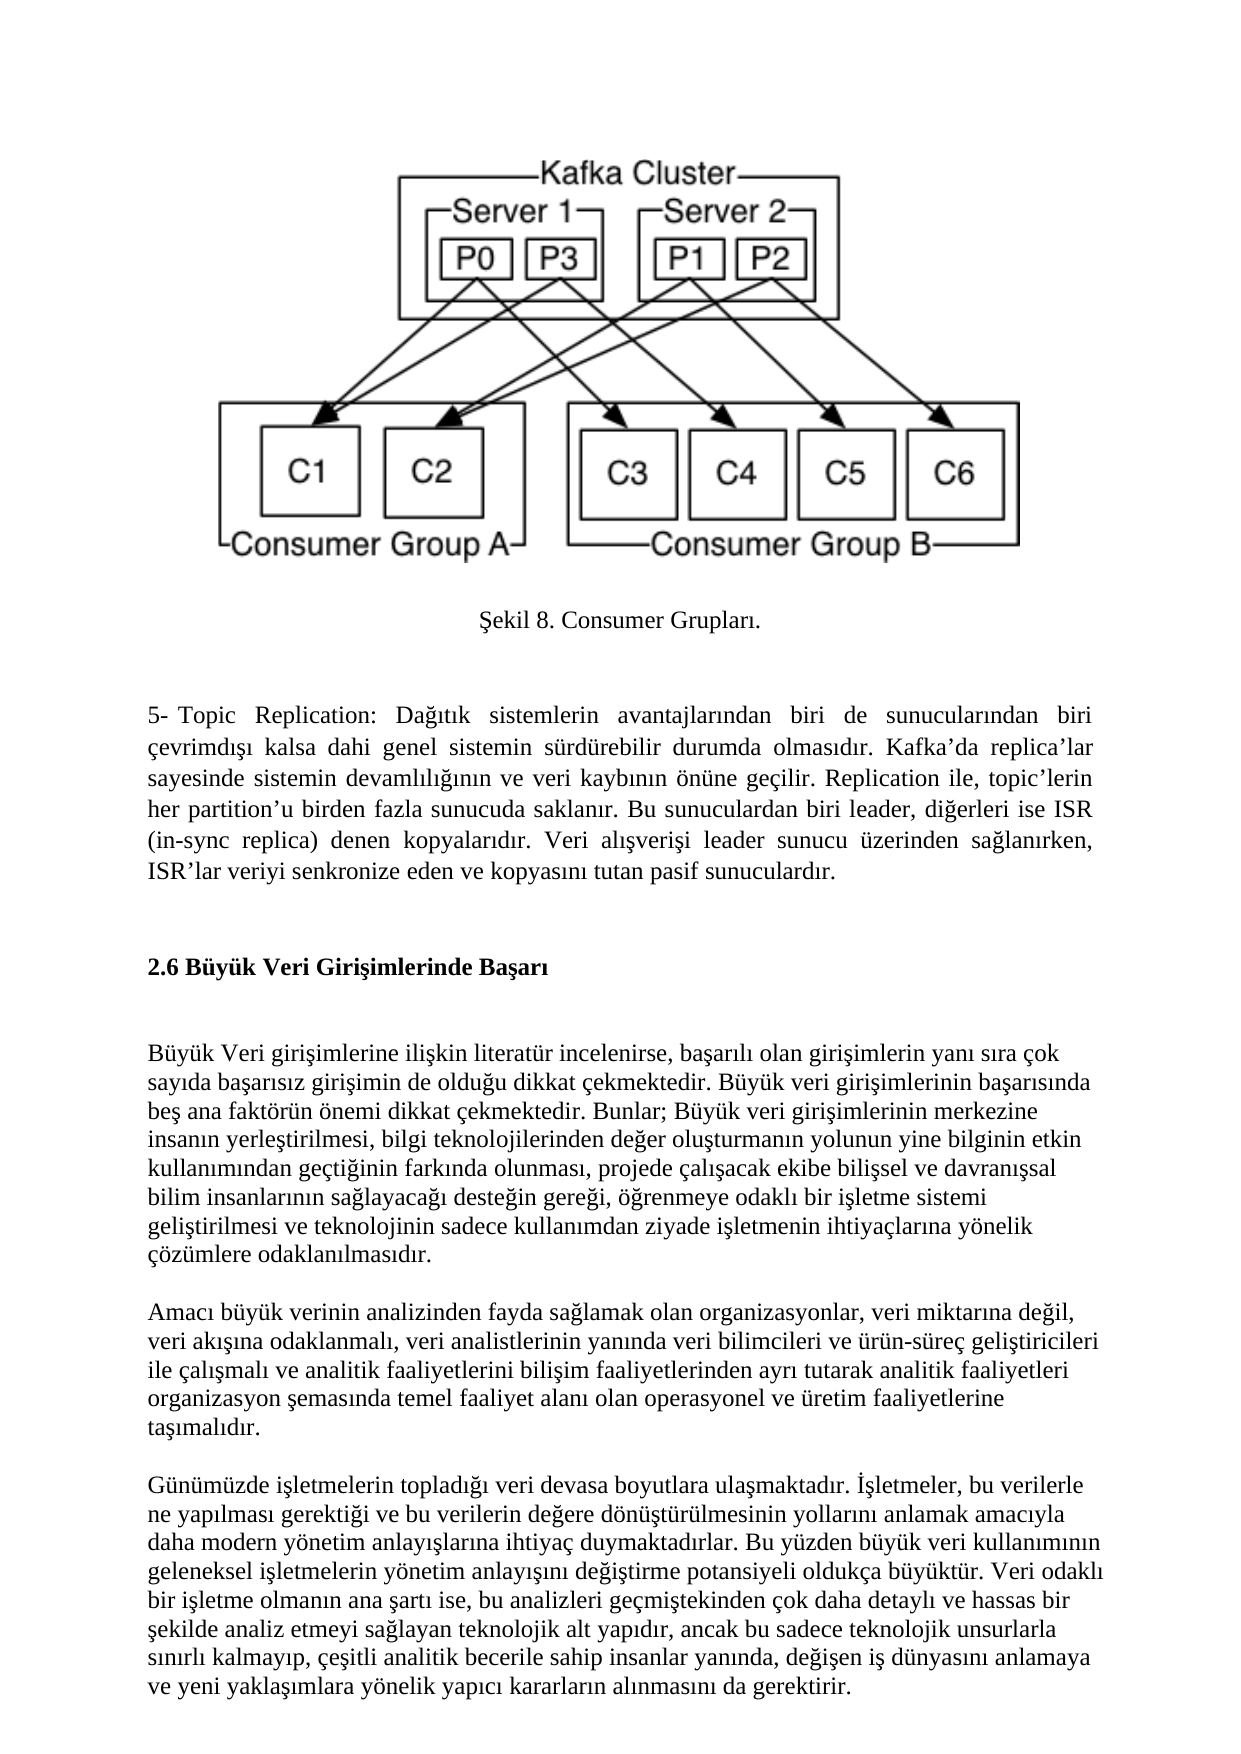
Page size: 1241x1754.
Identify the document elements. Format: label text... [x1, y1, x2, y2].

subtitle Günümüzde işletmelerin topladığı veri devasa boyutlara ulaşmaktadır. İşletmeler, bu verilerle ne yapılması gerektiği ve bu verilerin değere dönüştürülmesinin yollarını anlamak amacıyla daha modern yönetim anlayışlarına ihtiyaç duymaktadırlar. Bu yüzden büyük veri kullanımının geleneksel işletmelerin yönetim anlayışını değiştirme potansiyeli oldukça büyüktür. Veri odaklı bir işletme olmanın ana şartı ise, bu analizleri geçmiştekinden çok daha detaylı ve hassas bir şekilde analiz etmeyi sağlayan teknolojik alt yapıdır, ancak bu sadece teknolojik unsurlarla sınırlı kalmayıp, çeşitli analitik becerile sahip insanlar yanında, değişen iş dünyasını anlamaya ve yeni yaklaşımlara yönelik yapıcı kararların alınmasını da gerektirir. [147, 1470, 1105, 1700]
picture [218, 159, 1020, 563]
text Şekil 8. Consumer Grupları. [397, 605, 842, 634]
subtitle Amacı büyük verinin analizinden fayda sağlamak olan organizasyonlar, veri miktarına değil, veri akışına odaklanmalı, veri analistlerinin yanında veri bilimcileri ve ürün-süreç geliştiricileri ile çalışmalı ve analitik faaliyetlerini bilişim faaliyetlerinden ayrı tutarak analitik faaliyetleri organizasyon şemasında temel faaliyet alanı olan operasyonel ve üretim faaliyetlerine taşımalıdır. [147, 1297, 1105, 1441]
subtitle Büyük Veri girişimlerine ilişkin literatür incelenirse, başarılı olan girişimlerin yanı sıra çok sayıda başarısız girişimin de olduğu dikkat çekmektedir. Büyük veri girişimlerinin başarısında beş ana faktörün önemi dikkat çekmektedir. Bunlar; Büyük veri girişimlerinin merkezine insanın yerleştirilmesi, bilgi teknolojilerinden değer oluşturmanın yolunun yine bilginin etkin kullanımından geçtiğinin farkında olunması, projede çalışacak ekibe bilişsel ve davranışsal bilim insanlarının sağlayacağı desteğin gereği, öğrenmeye odaklı bir işletme sistemi geliştirilmesi ve teknolojinin sadece kullanımdan ziyade işletmenin ihtiyaçlarına yönelik çözümlere odaklanılmasıdır. [147, 1038, 1105, 1268]
subtitle Büyük Veri Girişimlerinde Başarı [147, 952, 1105, 981]
list Topic Replication: Dağıtık sistemlerin avantajlarından biri de sunucularından biri çevrimdışı kalsa dahi genel sistemin sürdürebilir durumda olmasıdır. Kafka’da replica’lar sayesinde sistemin devamlılığının ve veri kaybının önüne geçilir. Replication ile, topic’lerin her partition’u birden fazla sunucuda saklanır. Bu sunuculardan biri leader, diğerleri ise ISR (in-sync replica) denen kopyalarıdır. Veri alışverişi leader sunucu üzerinden sağlanırken, ISR’lar veriyi senkronize eden ve kopyasını tutan pasif sunuculardır. [147, 701, 1093, 884]
